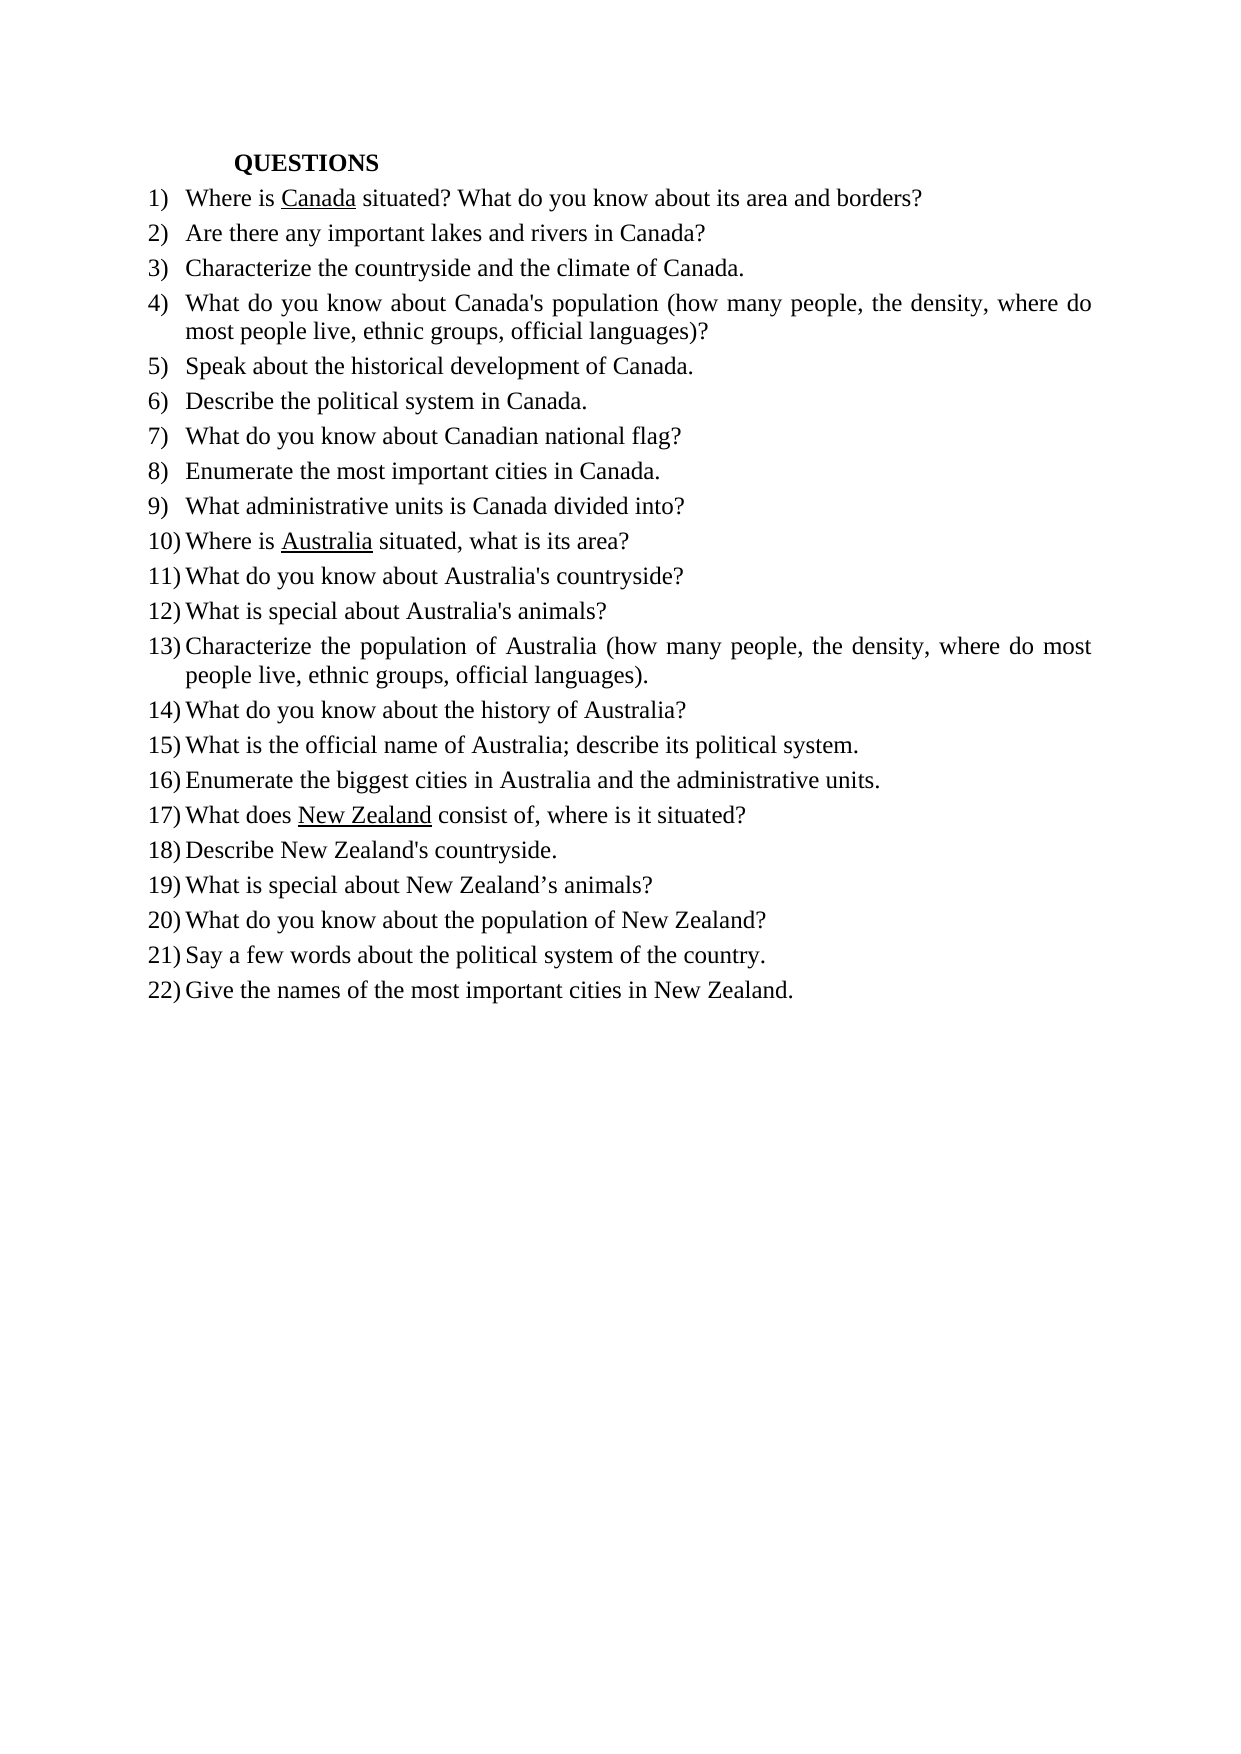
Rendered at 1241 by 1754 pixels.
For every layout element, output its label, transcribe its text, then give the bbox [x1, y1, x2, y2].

list What do you know about Canadian national flag? [148, 421, 1093, 450]
list Where is Australia situated, what is its area? [148, 526, 1093, 555]
list Where is Canada situated? What do you know about its area and borders? [148, 183, 1093, 211]
list Are there any important lakes and rivers in ? [148, 218, 1093, 246]
list Enumerate the biggest cities in Australia and the administrative units. [148, 765, 1093, 794]
list What do you know about Australia's countryside? [148, 561, 1093, 590]
list What do you know about 's population (how many people, the density, where do most people live, ethnic groups, official languages)? [148, 288, 1093, 345]
list What administrative units is divided into? [148, 491, 1093, 520]
list Characterize the countryside and the climate of . [148, 253, 1093, 281]
list What is special about New Zealand’s animals? [148, 870, 1093, 899]
list Speak about the historical development of Canada. [148, 351, 1093, 380]
list Give the names of the most important cities in New Zealand. [148, 975, 1093, 1004]
list What is the official name of Australia; describe its political system. [148, 730, 1093, 759]
list Enumerate the most important cities in . [148, 456, 1093, 485]
list What does New Zealand consist of, where is it situated? [148, 800, 1093, 829]
list What do you know about the population of New Zealand? [148, 905, 1093, 934]
list Describe New Zealand's countryside. [148, 835, 1093, 864]
list Say a few words about the political system of the country. [148, 940, 1093, 969]
text QUESTIONS [148, 148, 1093, 176]
list Describe the political system in . [148, 386, 1093, 415]
list What do you know about the history of Australia? [148, 695, 1093, 724]
list Characterize the population of Australia (how many people, the density, where do most people live, ethnic groups, official languages). [148, 631, 1093, 689]
list What is special about Australia's animals? [148, 596, 1093, 625]
